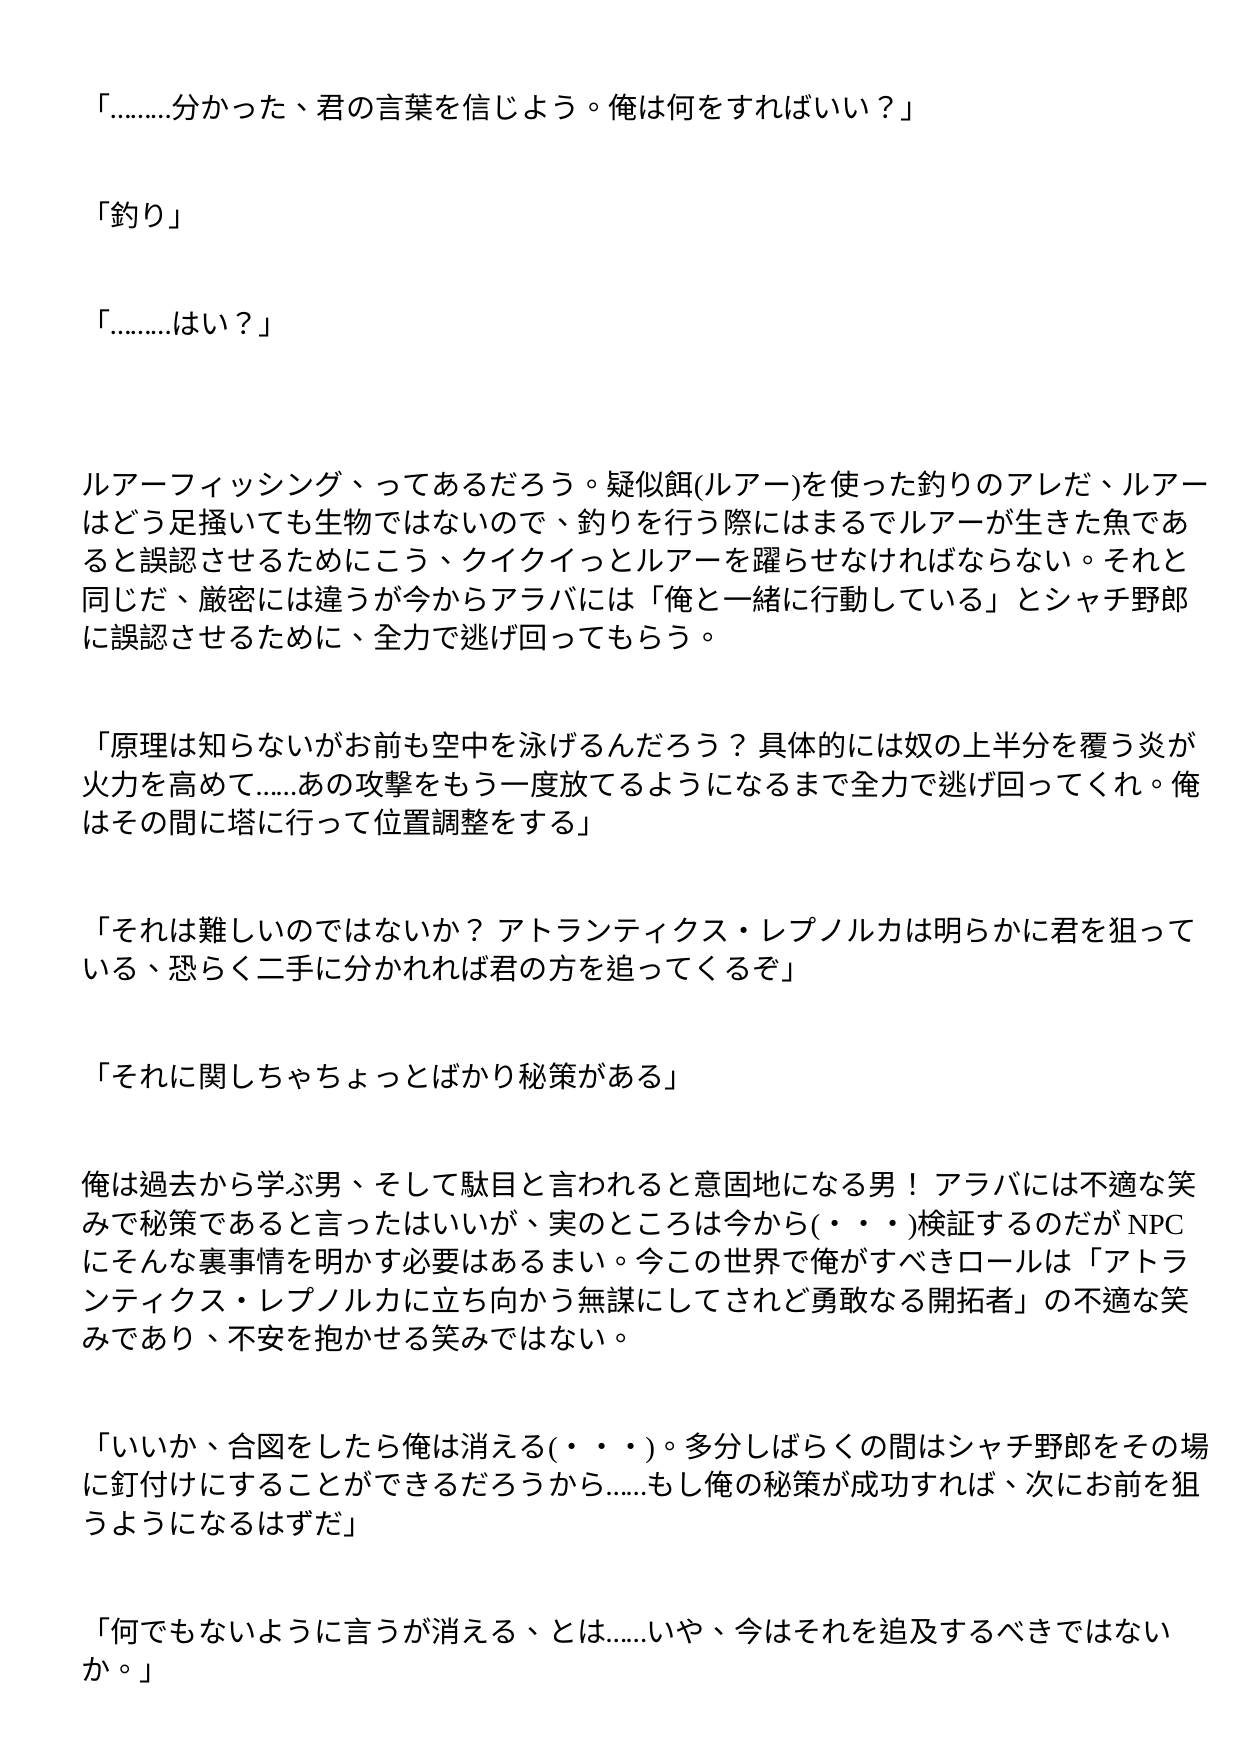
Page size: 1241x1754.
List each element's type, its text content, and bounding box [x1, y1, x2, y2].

text 「何でもないように言うが消える、とは……いや、今はそれを追及するべきではないか。」 [81, 1614, 1215, 1688]
text 俺は過去から学ぶ男、そして駄目と言われると意固地になる男！ アラバには不適な笑みで秘策であると言ったはいいが、実のところは今から(・・・)検証するのだがNPCにそんな裏事情を明かす必要はあるまい。今この世界で俺がすべきロールは「アトランティクス・レプノルカに立ち向かう無謀にしてされど勇敢なる開拓者」の不適な笑みであり、不安を抱かせる笑みではない。 [81, 1167, 1215, 1357]
text 「原理は知らないがお前も空中を泳げるんだろう？ 具体的には奴の上半分を覆う炎が火力を高めて……あの攻撃をもう一度放てるようになるまで全力で逃げ回ってくれ。俺はその間に塔に行って位置調整をする」 [81, 728, 1215, 841]
text 「それは難しいのではないか？ アトランティクス・レプノルカは明らかに君を狙っている、恐らく二手に分かれれば君の方を追ってくるぞ」 [81, 913, 1215, 987]
text 「………分かった、君の言葉を信じよう。俺は何をすればいい？」 [81, 90, 1215, 126]
text ルアーフィッシング、ってあるだろう。疑似餌(ルアー)を使った釣りのアレだ、ルアーはどう足掻いても生物ではないので、釣りを行う際にはまるでルアーが生きた魚であると誤認させるためにこう、クイクイっとルアーを躍らせなければならない。それと同じだ、厳密には違うが今からアラバには「俺と一緒に行動している」とシャチ野郎に誤認させるために、全力で逃げ回ってもらう。 [81, 467, 1215, 656]
text 「いいか、合図をしたら俺は消える(・・・)。多分しばらくの間はシャチ野郎をその場に釘付けにすることができるだろうから……もし俺の秘策が成功すれば、次にお前を狙うようになるはずだ」 [81, 1429, 1215, 1541]
text 「………はい？」 [81, 306, 1215, 341]
text 「それに関しちゃちょっとばかり秘策がある」 [81, 1059, 1215, 1095]
text 「釣り」 [81, 198, 1215, 233]
